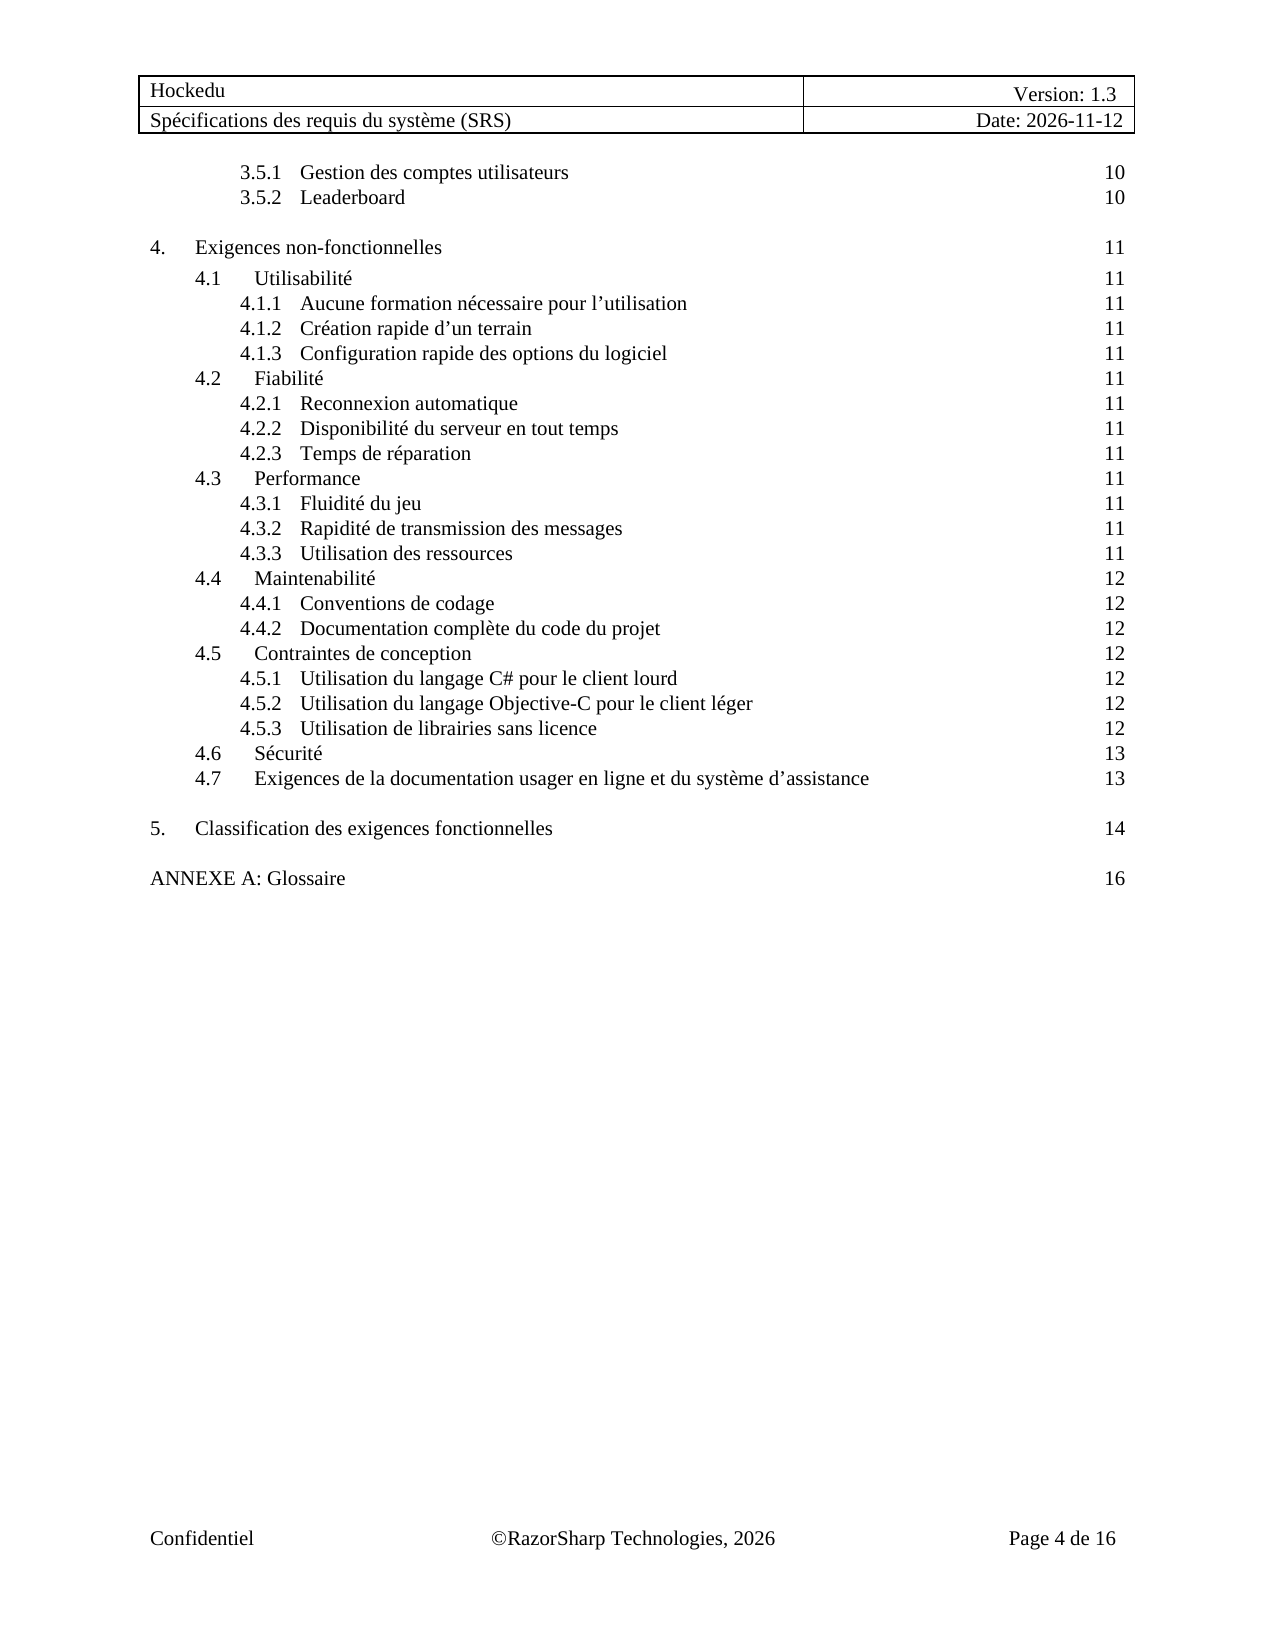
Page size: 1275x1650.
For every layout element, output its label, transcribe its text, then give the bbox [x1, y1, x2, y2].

text 4.4 Maintenabilité 12 [195, 565, 1050, 590]
text 4.6 Sécurité 13 [195, 740, 1050, 765]
text 4.3 Performance 11 [195, 465, 1050, 490]
text 4.1 Utilisabilité 11 [195, 265, 1050, 290]
text 4.5.1 Utilisation du langage C# pour le client lourd 12 [240, 665, 1125, 690]
text 4.7 Exigences de la documentation usager en ligne et du système d’assistance 13 [195, 765, 1050, 790]
text 3.5.1 Gestion des comptes utilisateurs 10 [240, 159, 1125, 184]
text 4.5.3 Utilisation de librairies sans licence 12 [240, 715, 1125, 740]
text 4.3.3 Utilisation des ressources 11 [240, 540, 1125, 565]
text 4.1.1 Aucune formation nécessaire pour l’utilisation 11 [240, 290, 1125, 315]
text 3.5.2 Leaderboard 10 [240, 184, 1125, 209]
text 4.5.2 Utilisation du langage Objective-C pour le client léger 12 [240, 690, 1125, 715]
text 4.2.1 Reconnexion automatique 11 [240, 390, 1125, 415]
text 4.2 Fiabilité 11 [195, 365, 1050, 390]
text 5. Classification des exigences fonctionnelles 14 [150, 815, 1050, 840]
text 4.1.3 Configuration rapide des options du logiciel 11 [240, 340, 1125, 365]
text 4. Exigences non-fonctionnelles 11 [150, 234, 1050, 259]
text 4.3.2 Rapidité de transmission des messages 11 [240, 515, 1125, 540]
text 4.1.2 Création rapide d’un terrain 11 [240, 315, 1125, 340]
text 4.4.2 Documentation complète du code du projet 12 [240, 615, 1125, 640]
text 4.4.1 Conventions de codage 12 [240, 590, 1125, 615]
text 4.3.1 Fluidité du jeu 11 [240, 490, 1125, 515]
text ANNEXE A: Glossaire 16 [150, 865, 1050, 890]
text 4.2.3 Temps de réparation 11 [240, 440, 1125, 465]
text 4.2.2 Disponibilité du serveur en tout temps 11 [240, 415, 1125, 440]
text 4.5 Contraintes de conception 12 [195, 640, 1050, 665]
